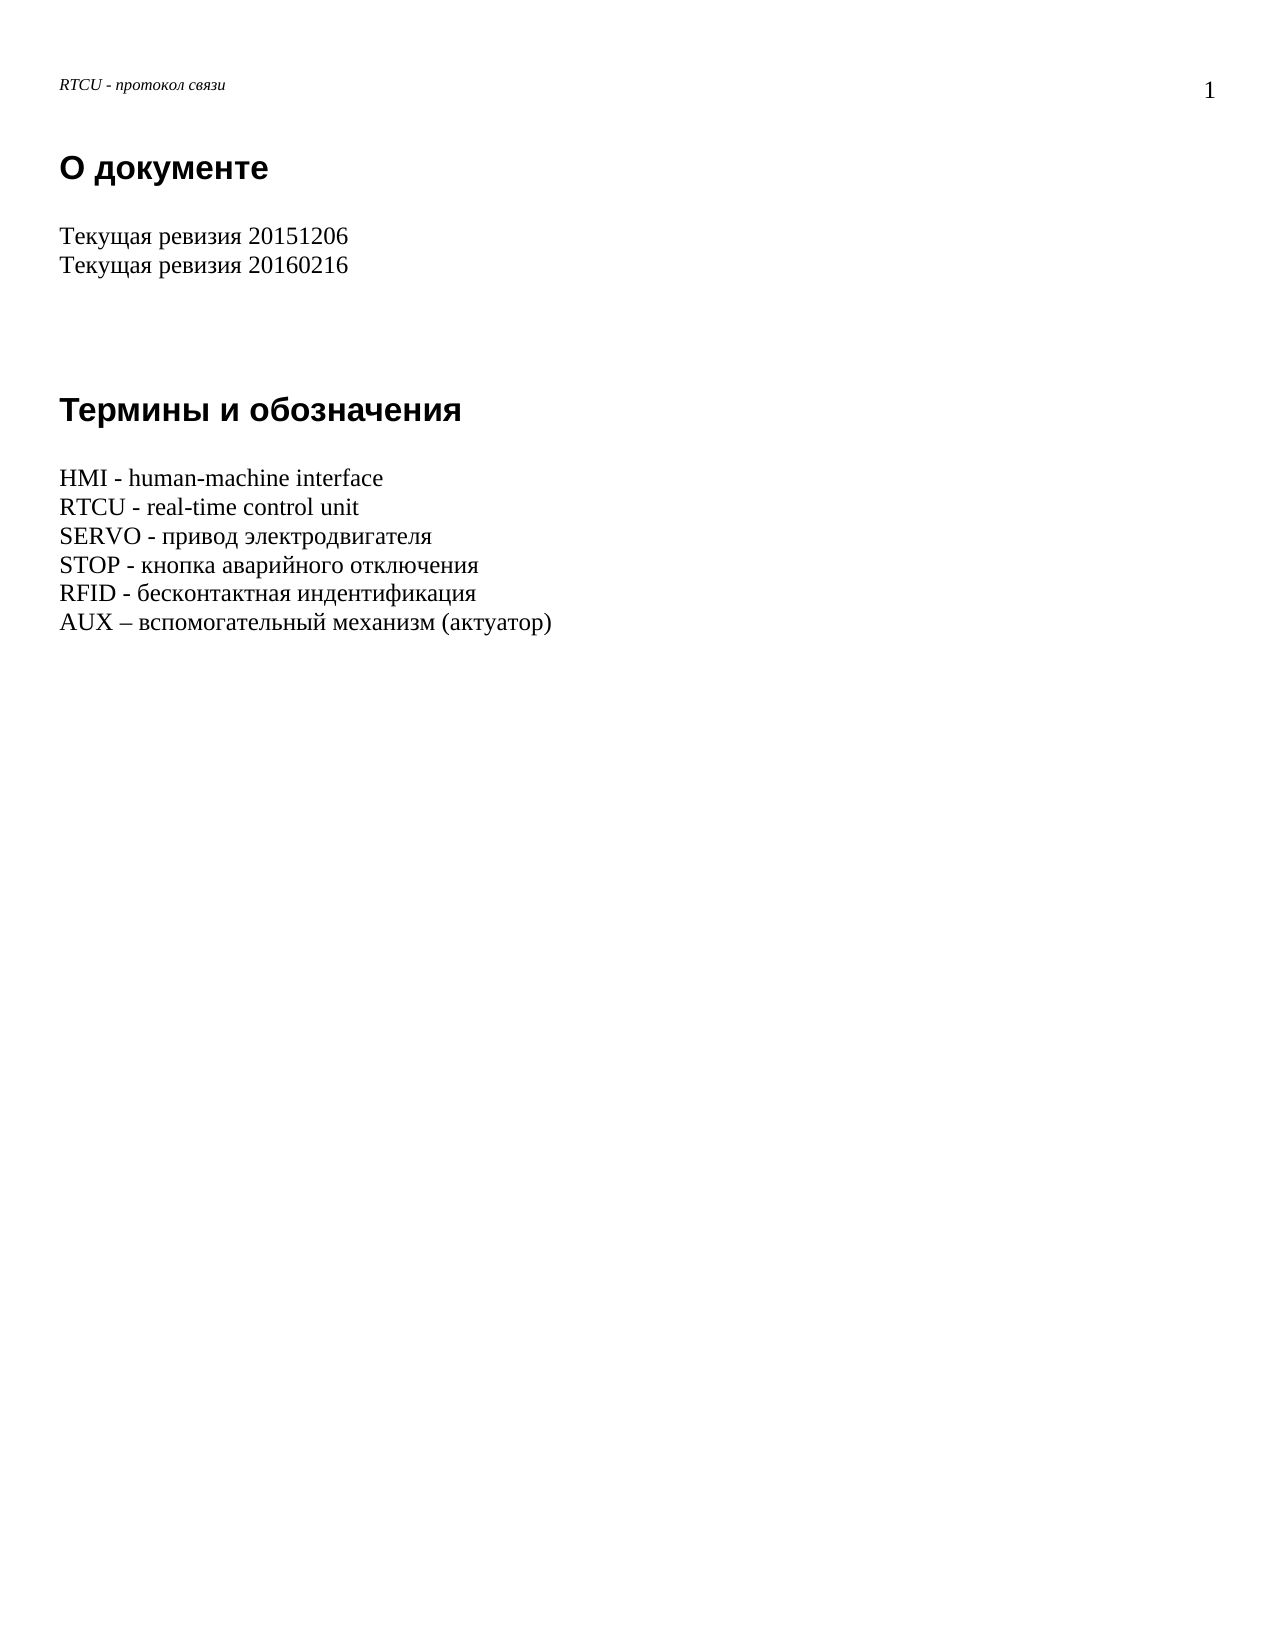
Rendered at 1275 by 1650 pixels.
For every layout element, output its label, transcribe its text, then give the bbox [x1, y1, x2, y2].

text Текущая ревизия 20160216 [59, 250, 1216, 279]
subtitle Термины и обозначения [59, 390, 1216, 428]
subtitle О документе [59, 148, 1216, 186]
text HMI - human-machine interface [59, 463, 1216, 492]
text RTCU - real-time control unit [59, 492, 1216, 521]
text RFID - бесконтактная индентификация [59, 578, 1216, 607]
text SERVO - привод электродвигателя [59, 521, 1216, 550]
text STOP - кнопка аварийного отключения [59, 550, 1216, 578]
text AUX – вспомогательный механизм (актуатор) [59, 607, 1216, 636]
text Текущая ревизия 20151206 [59, 221, 1216, 250]
